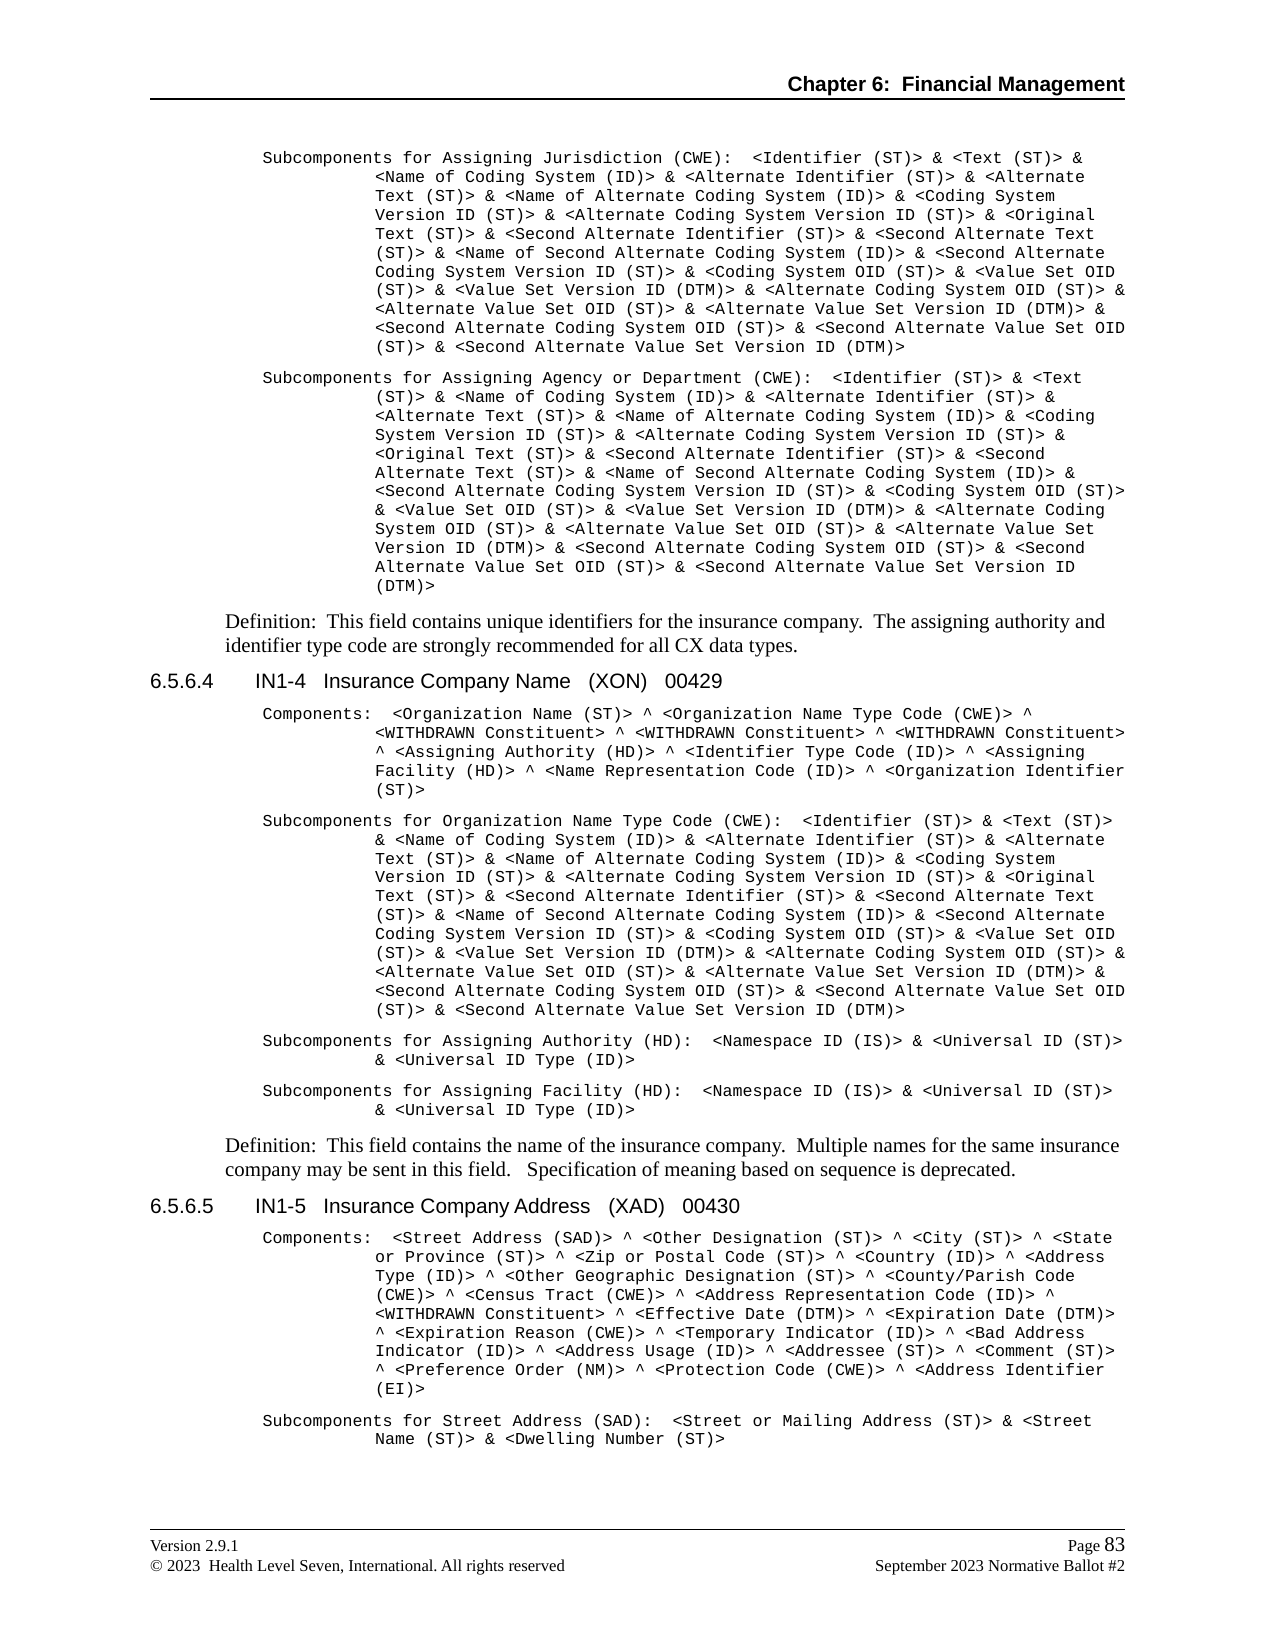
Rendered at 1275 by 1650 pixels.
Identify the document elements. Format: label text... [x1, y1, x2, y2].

subtitle IN1-5 Insurance Company Address (XAD) 00430 [150, 1193, 1125, 1217]
text Components: <Organization Name (ST)> ^ <Organization Name Type Code (CWE)> ^ <WITHDRAWN Constituent> ^ <WITHDRAWN Constituent> ^ <WITHDRAWN Constituent> ^ <Assigning Authority (HD)> ^ <Identifier Type Code (ID)> ^ <Assigning Facility (HD)> ^ <Name Representation Code (ID)> ^ <Organization Identifier (ST)> [262, 706, 1125, 800]
text Subcomponents for Street Address (SAD): <Street or Mailing Address (ST)> & <Street Name (ST)> & <Dwelling Number (ST)> [262, 1412, 1125, 1450]
text Subcomponents for Organization Name Type Code (CWE): <Identifier (ST)> & <Text (ST)> & <Name of Coding System (ID)> & <Alternate Identifier (ST)> & <Alternate Text (ST)> & <Name of Alternate Coding System (ID)> & <Coding System Version ID (ST)> & <Alternate Coding System Version ID (ST)> & <Original Text (ST)> & <Second Alternate Identifier (ST)> & <Second Alternate Text (ST)> & <Name of Second Alternate Coding System (ID)> & <Second Alternate Coding System Version ID (ST)> & <Coding System OID (ST)> & <Value Set OID (ST)> & <Value Set Version ID (DTM)> & <Alternate Coding System OID (ST)> & <Alternate Value Set OID (ST)> & <Alternate Value Set Version ID (DTM)> & <Second Alternate Coding System OID (ST)> & <Second Alternate Value Set OID (ST)> & <Second Alternate Value Set Version ID (DTM)> [262, 812, 1125, 1020]
text Subcomponents for Assigning Jurisdiction (CWE): <Identifier (ST)> & <Text (ST)> & <Name of Coding System (ID)> & <Alternate Identifier (ST)> & <Alternate Text (ST)> & <Name of Alternate Coding System (ID)> & <Coding System Version ID (ST)> & <Alternate Coding System Version ID (ST)> & <Original Text (ST)> & <Second Alternate Identifier (ST)> & <Second Alternate Text (ST)> & <Name of Second Alternate Coding System (ID)> & <Second Alternate Coding System Version ID (ST)> & <Coding System OID (ST)> & <Value Set OID (ST)> & <Value Set Version ID (DTM)> & <Alternate Coding System OID (ST)> & <Alternate Value Set OID (ST)> & <Alternate Value Set Version ID (DTM)> & <Second Alternate Coding System OID (ST)> & <Second Alternate Value Set OID (ST)> & <Second Alternate Value Set Version ID (DTM)> [262, 150, 1125, 357]
text Subcomponents for Assigning Authority (HD): <Namespace ID (IS)> & <Universal ID (ST)> & <Universal ID Type (ID)> [262, 1032, 1125, 1070]
text Definition: This field contains unique identifiers for the insurance company. The assigning authority and identifier type code are strongly recommended for all CX data types. [225, 609, 1125, 657]
text Definition: This field contains the name of the insurance company. Multiple names for the same insurance company may be sent in this field. Specification of meaning based on sequence is deprecated. [225, 1133, 1125, 1181]
subtitle IN1-4 Insurance Company Name (XON) 00429 [150, 669, 1125, 693]
text Subcomponents for Assigning Facility (HD): <Namespace ID (IS)> & <Universal ID (ST)> & <Universal ID Type (ID)> [262, 1083, 1125, 1120]
text Subcomponents for Assigning Agency or Department (CWE): <Identifier (ST)> & <Text (ST)> & <Name of Coding System (ID)> & <Alternate Identifier (ST)> & <Alternate Text (ST)> & <Name of Alternate Coding System (ID)> & <Coding System Version ID (ST)> & <Alternate Coding System Version ID (ST)> & <Original Text (ST)> & <Second Alternate Identifier (ST)> & <Second Alternate Text (ST)> & <Name of Second Alternate Coding System (ID)> & <Second Alternate Coding System Version ID (ST)> & <Coding System OID (ST)> & <Value Set OID (ST)> & <Value Set Version ID (DTM)> & <Alternate Coding System OID (ST)> & <Alternate Value Set OID (ST)> & <Alternate Value Set Version ID (DTM)> & <Second Alternate Coding System OID (ST)> & <Second Alternate Value Set OID (ST)> & <Second Alternate Value Set Version ID (DTM)> [262, 370, 1125, 596]
text Components: <Street Address (SAD)> ^ <Other Designation (ST)> ^ <City (ST)> ^ <State or Province (ST)> ^ <Zip or Postal Code (ST)> ^ <Country (ID)> ^ <Address Type (ID)> ^ <Other Geographic Designation (ST)> ^ <County/Parish Code (CWE)> ^ <Census Tract (CWE)> ^ <Address Representation Code (ID)> ^ <WITHDRAWN Constituent> ^ <Effective Date (DTM)> ^ <Expiration Date (DTM)> ^ <Expiration Reason (CWE)> ^ <Temporary Indicator (ID)> ^ <Bad Address Indicator (ID)> ^ <Address Usage (ID)> ^ <Addressee (ST)> ^ <Comment (ST)> ^ <Preference Order (NM)> ^ <Protection Code (CWE)> ^ <Address Identifier (EI)> [262, 1230, 1125, 1399]
